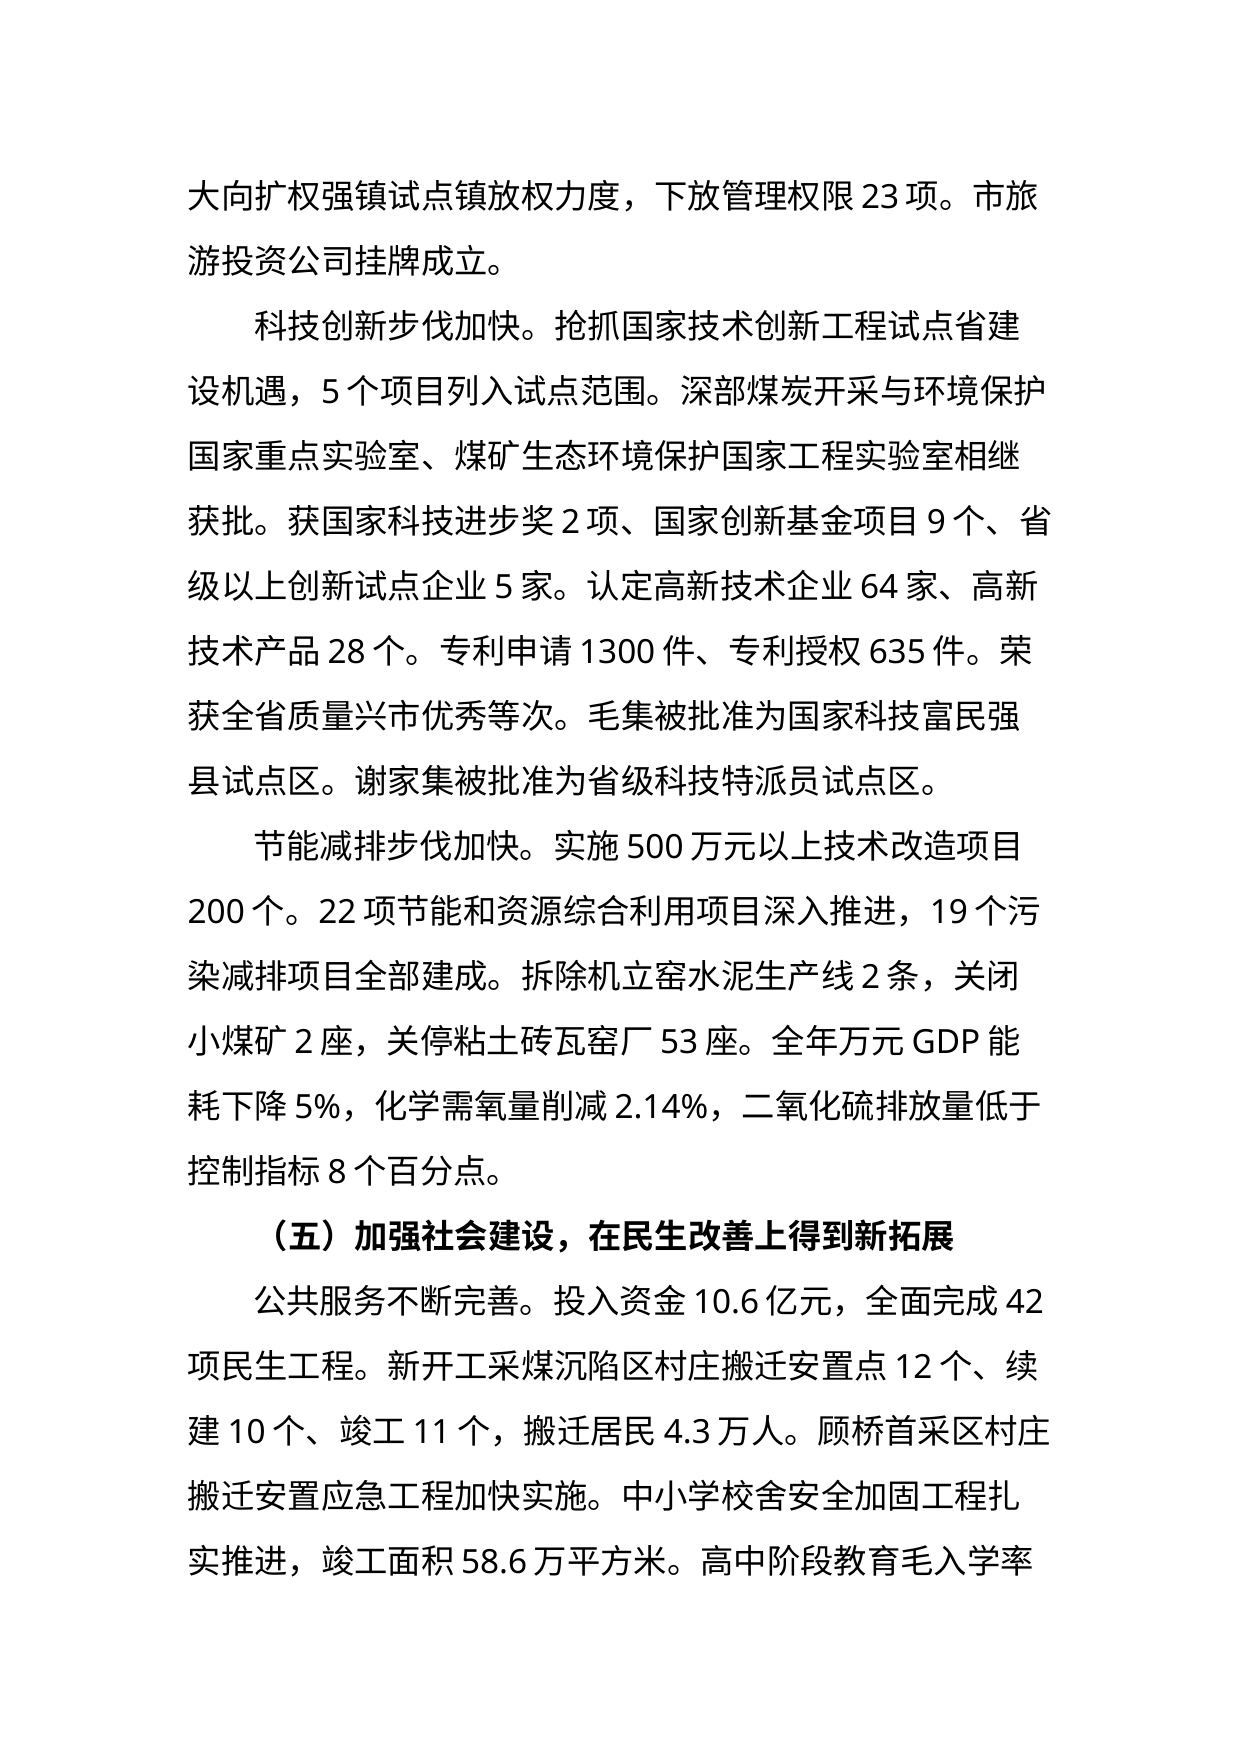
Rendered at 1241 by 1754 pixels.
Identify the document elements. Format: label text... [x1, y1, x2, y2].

text 科技创新步伐加快。抢抓国家技术创新工程试点省建设机遇，5个项目列入试点范围。深部煤炭开采与环境保护国家重点实验室、煤矿生态环境保护国家工程实验室相继获批。获国家科技进步奖2项、国家创新基金项目9个、省级以上创新试点企业5家。认定高新技术企业64家、高新技术产品28个。专利申请1300件、专利授权635件。荣获全省质量兴市优秀等次。毛集被批准为国家科技富民强县试点区。谢家集被批准为省级科技特派员试点区。 [187, 292, 1053, 812]
text 节能减排步伐加快。实施500万元以上技术改造项目200个。22项节能和资源综合利用项目深入推进，19个污染减排项目全部建成。拆除机立窑水泥生产线2条，关闭小煤矿2座，关停粘土砖瓦窑厂53座。全年万元GDP能耗下降5%，化学需氧量削减2.14%，二氧化硫排放量低于控制指标8个百分点。 [187, 812, 1053, 1202]
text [187, 162, 1053, 292]
text （五）加强社会建设，在民生改善上得到新拓展 [187, 1202, 1053, 1267]
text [187, 1267, 1053, 1592]
